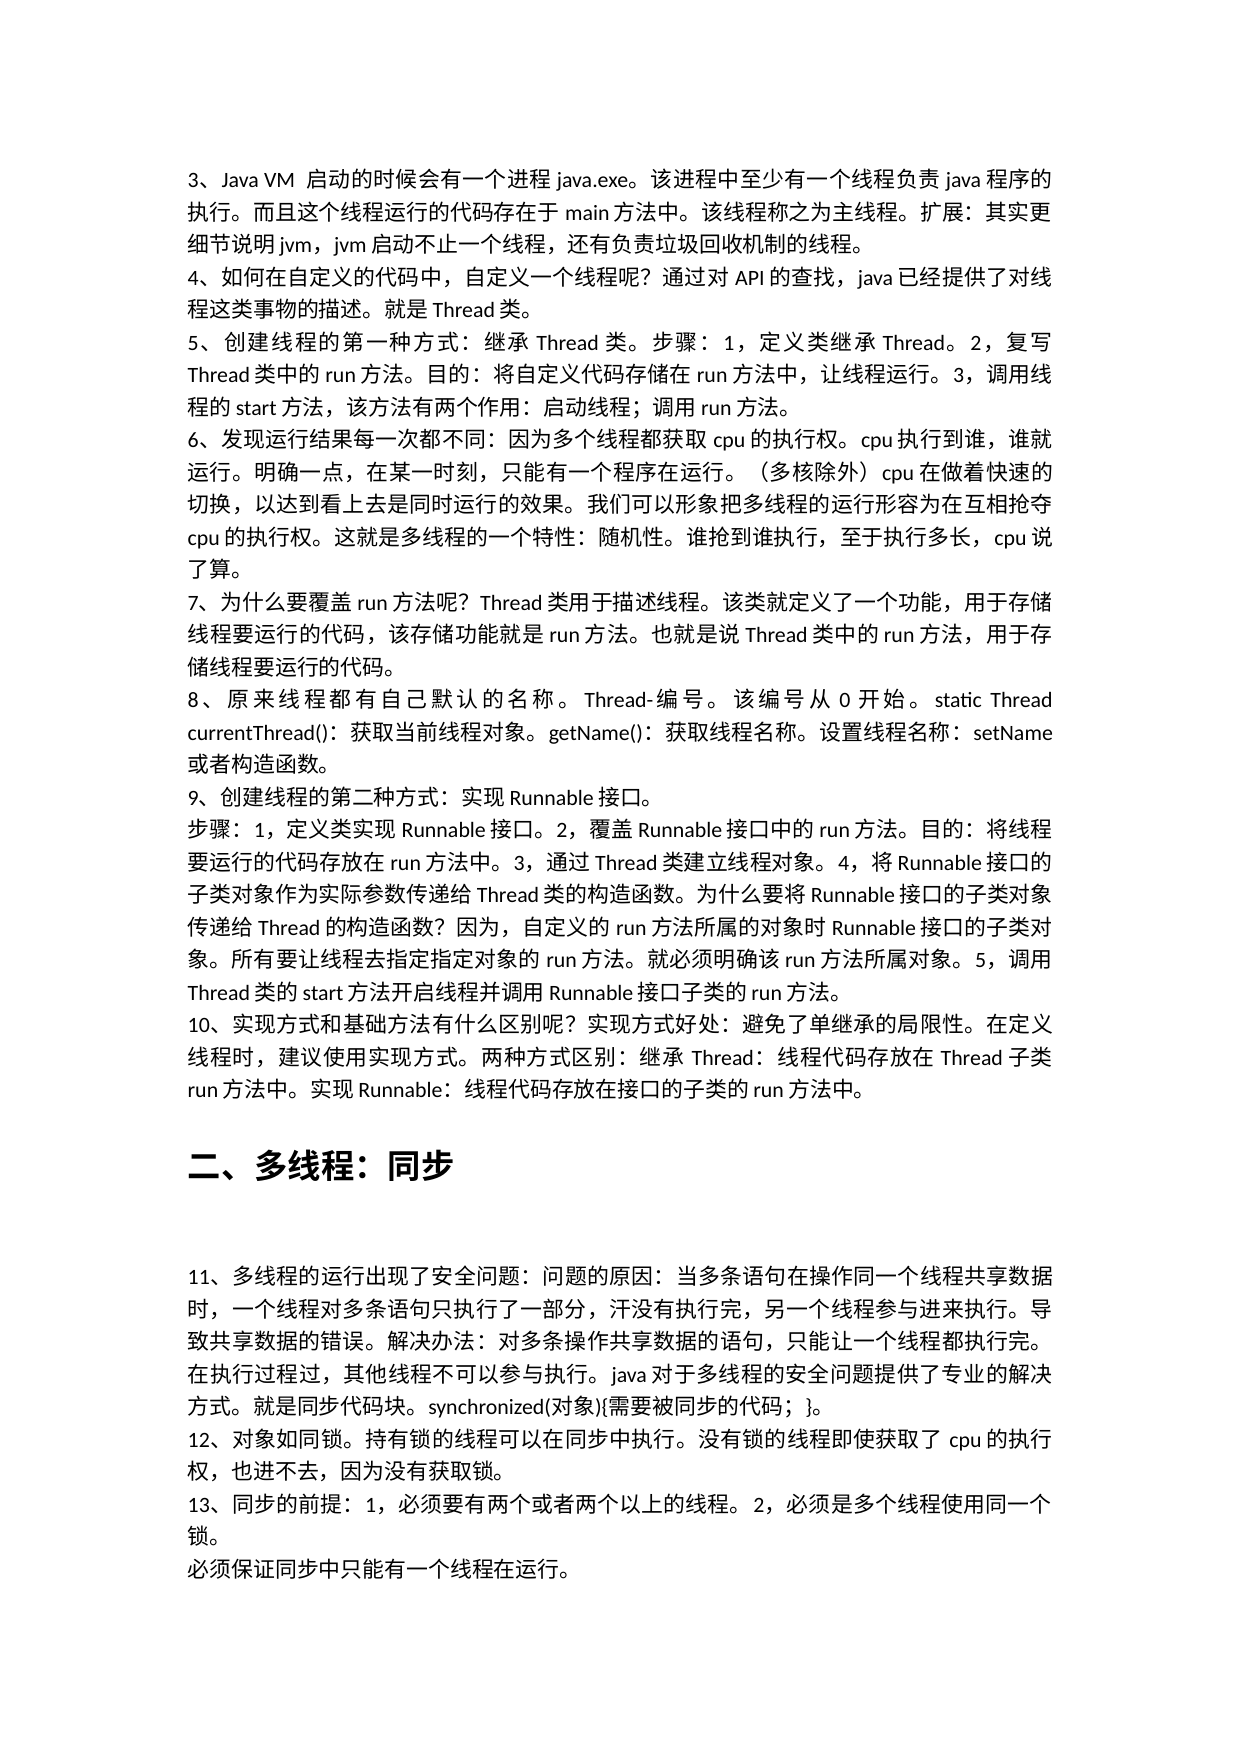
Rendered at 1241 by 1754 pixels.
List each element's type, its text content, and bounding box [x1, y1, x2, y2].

text 9、创建线程的第二种方式：实现Runnable接口。 [187, 779, 1053, 812]
text 7、为什么要覆盖run方法呢？Thread类用于描述线程。该类就定义了一个功能，用于存储线程要运行的代码，该存储功能就是run方法。也就是说Thread类中的run方法，用于存储线程要运行的代码。 [187, 584, 1053, 682]
text 5、创建线程的第一种方式：继承Thread类。步骤：1，定义类继承Thread。2，复写Thread类中的run方法。目的：将自定义代码存储在run方法中，让线程运行。3，调用线程的start方法，该方法有两个作用：启动线程；调用run方法。 [187, 324, 1053, 422]
text 13、同步的前提：1，必须要有两个或者两个以上的线程。2，必须是多个线程使用同一个锁。 [187, 1486, 1053, 1551]
text 12、对象如同锁。持有锁的线程可以在同步中执行。没有锁的线程即使获取了cpu的执行权，也进不去，因为没有获取锁。 [187, 1421, 1053, 1486]
text 必须保证同步中只能有一个线程在运行。 [187, 1551, 1053, 1584]
text 3、Java VM 启动的时候会有一个进程java.exe。该进程中至少有一个线程负责java程序的执行。而且这个线程运行的代码存在于main方法中。该线程称之为主线程。扩展：其实更细节说明jvm，jvm启动不止一个线程，还有负责垃圾回收机制的线程。 [187, 162, 1053, 259]
text 步骤：1，定义类实现Runnable接口。2，覆盖Runnable接口中的run方法。目的：将线程要运行的代码存放在run方法中。3，通过Thread类建立线程对象。4，将Runnable接口的子类对象作为实际参数传递给Thread类的构造函数。为什么要将Runnable接口的子类对象传递给Thread的构造函数？因为，自定义的run方法所属的对象时Runnable接口的子类对象。所有要让线程去指定指定对象的run方法。就必须明确该run方法所属对象。5，调用Thread类的start方法开启线程并调用Runnable接口子类的run方法。 [187, 812, 1053, 1007]
text 4、如何在自定义的代码中，自定义一个线程呢？通过对API的查找，java已经提供了对线程这类事物的描述。就是Thread类。 [187, 259, 1053, 324]
subtitle 二、多线程：同步 [187, 1132, 1053, 1197]
text 6、发现运行结果每一次都不同：因为多个线程都获取cpu的执行权。cpu执行到谁，谁就运行。明确一点，在某一时刻，只能有一个程序在运行。（多核除外）cpu在做着快速的切换，以达到看上去是同时运行的效果。我们可以形象把多线程的运行形容为在互相抢夺cpu的执行权。这就是多线程的一个特性：随机性。谁抢到谁执行，至于执行多长，cpu说了算。 [187, 422, 1053, 584]
text 10、实现方式和基础方法有什么区别呢？实现方式好处：避免了单继承的局限性。在定义线程时，建议使用实现方式。两种方式区别：继承Thread：线程代码存放在Thread子类run方法中。实现Runnable：线程代码存放在接口的子类的run方法中。 [187, 1007, 1053, 1104]
text 11、多线程的运行出现了安全问题：问题的原因：当多条语句在操作同一个线程共享数据时，一个线程对多条语句只执行了一部分，汗没有执行完，另一个线程参与进来执行。导致共享数据的错误。解决办法：对多条操作共享数据的语句，只能让一个线程都执行完。在执行过程过，其他线程不可以参与执行。java对于多线程的安全问题提供了专业的解决方式。就是同步代码块。synchronized(对象){需要被同步的代码；}。 [187, 1259, 1053, 1421]
text 8、原来线程都有自己默认的名称。Thread-编号。该编号从0开始。static Thread currentThread()：获取当前线程对象。getName()：获取线程名称。设置线程名称：setName或者构造函数。 [187, 682, 1053, 779]
